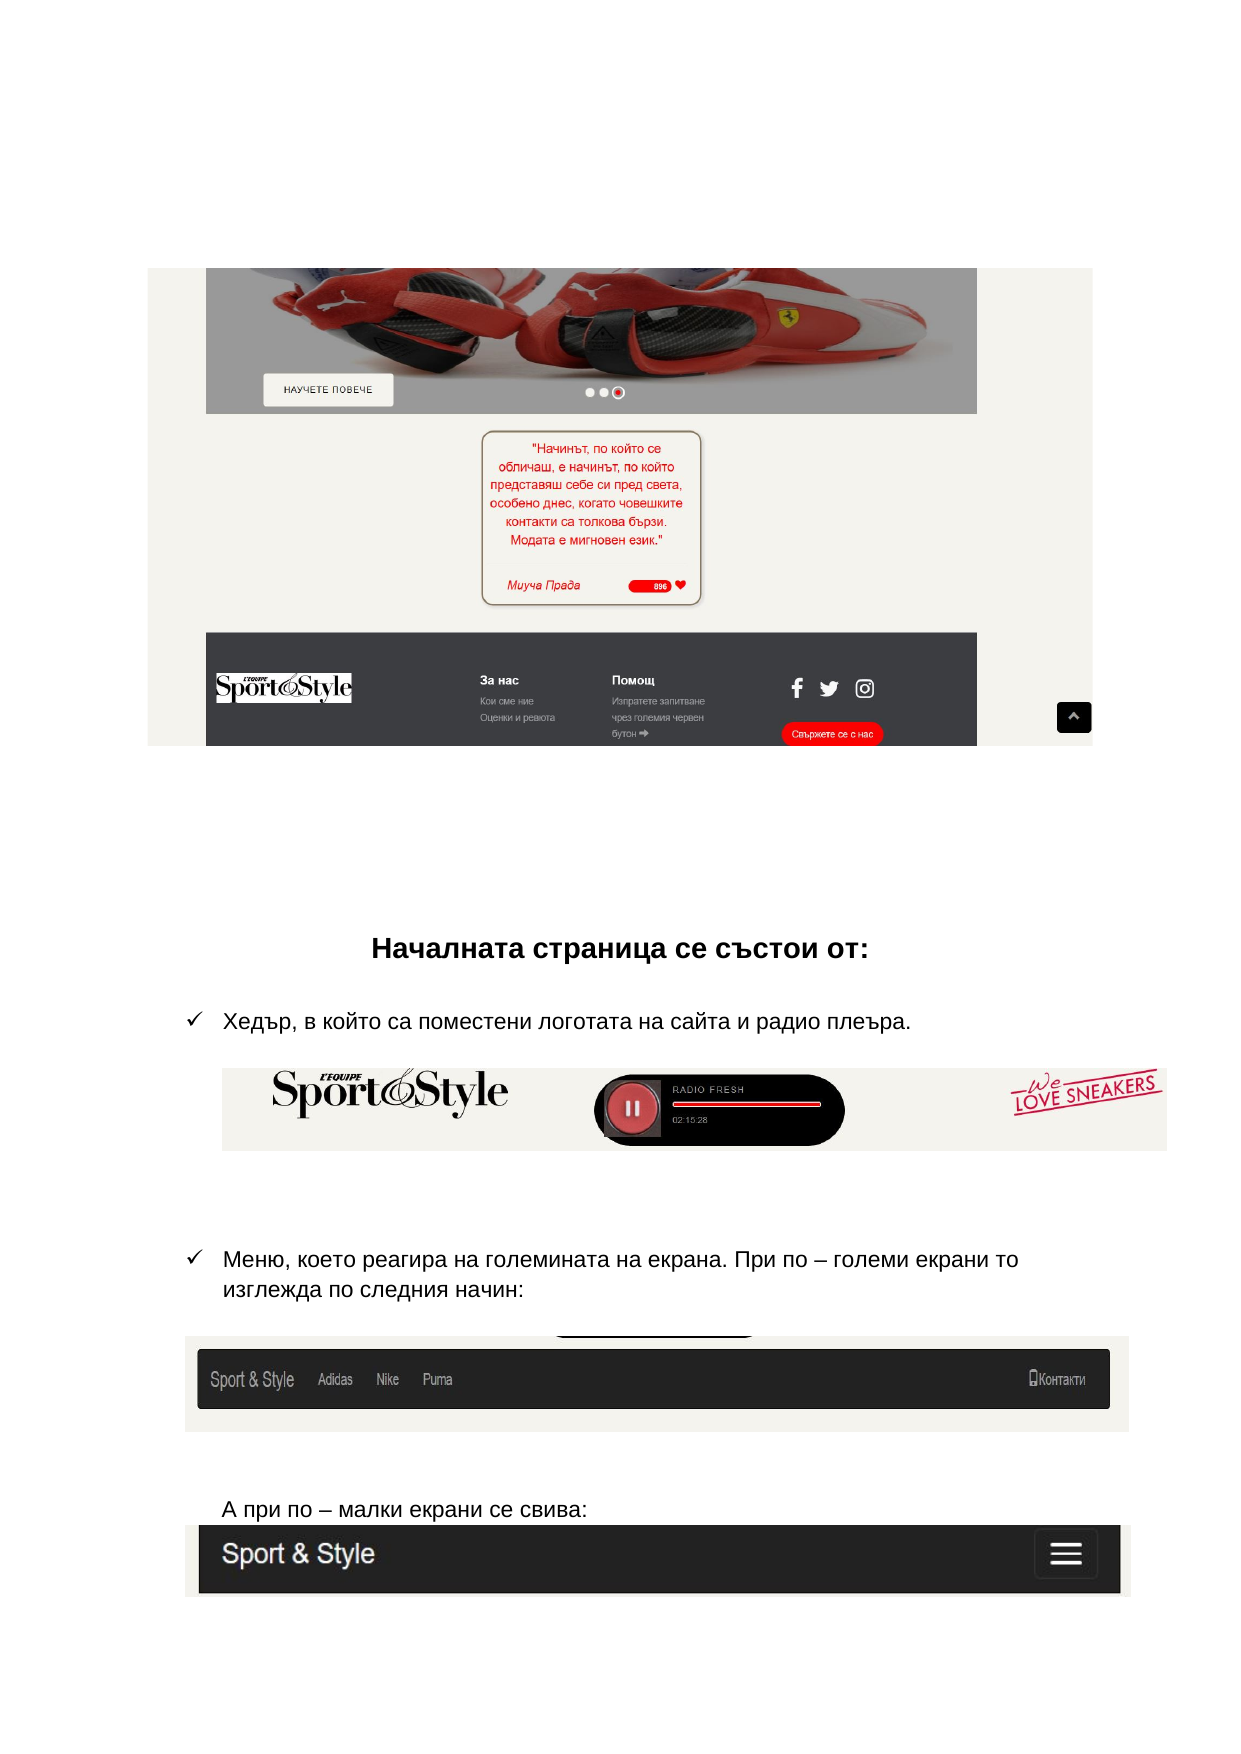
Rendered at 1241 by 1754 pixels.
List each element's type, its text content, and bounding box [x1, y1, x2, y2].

text Началната страница се състои от: [148, 931, 1093, 964]
list Хедър, в който са поместени логотата на сайта и радио плеъра. [185, 1008, 1093, 1034]
picture [185, 1525, 1131, 1597]
list Меню, което реагира на големината на екрана. При по – големи екрани то изглежда по следния начин: [185, 1246, 1093, 1302]
picture [185, 1336, 1129, 1432]
text А при по – малки екрани се свива: [148, 1496, 1093, 1522]
picture [147, 268, 1093, 746]
picture [222, 1068, 1167, 1151]
